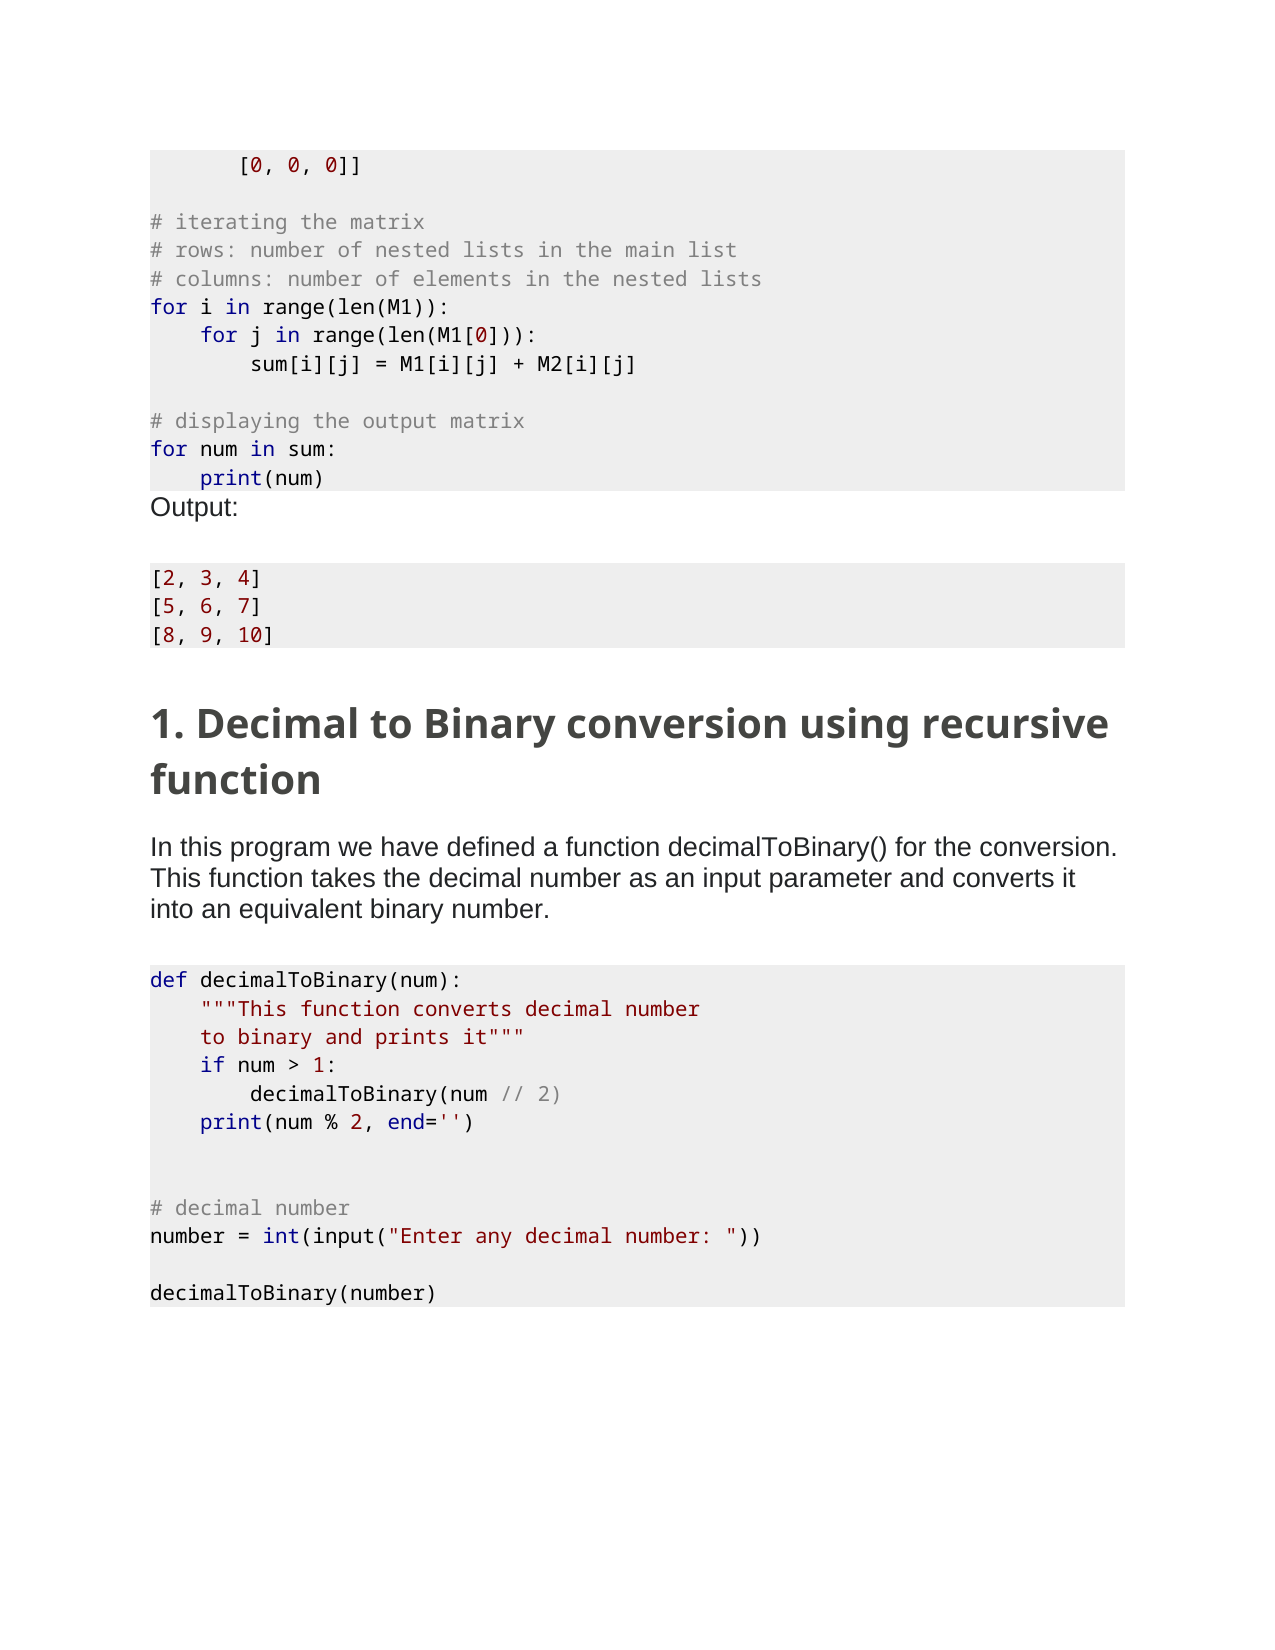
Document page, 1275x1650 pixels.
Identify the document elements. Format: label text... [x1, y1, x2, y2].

text Output: [150, 491, 1125, 522]
text print(num) [150, 463, 1125, 491]
text def decimalToBinary(num): [150, 965, 1125, 994]
text [2, 3, 4] [150, 563, 1125, 592]
text # displaying the output matrix [150, 406, 1125, 434]
text 1. Decimal to Binary conversion using recursive function [150, 695, 1125, 806]
text print(num % 2, end='') [150, 1107, 1125, 1136]
text decimalToBinary(number) [150, 1278, 1125, 1307]
text [5, 6, 7] [150, 592, 1125, 620]
text if num > 1: [150, 1051, 1125, 1079]
text # iterating the matrix [150, 207, 1125, 235]
text # columns: number of elements in the nested lists [150, 264, 1125, 292]
text # rows: number of nested lists in the main list [150, 235, 1125, 264]
text [0, 0, 0]] [150, 150, 1125, 178]
text # decimal number [150, 1193, 1125, 1221]
text for num in sum: [150, 434, 1125, 463]
text number = int(input("Enter any decimal number: ")) [150, 1221, 1125, 1250]
text for j in range(len(M1[0])): [150, 321, 1125, 349]
text decimalToBinary(num // 2) [150, 1079, 1125, 1107]
text sum[i][j] = M1[i][j] + M2[i][j] [150, 349, 1125, 377]
text for i in range(len(M1)): [150, 292, 1125, 321]
text [8, 9, 10] [150, 620, 1125, 648]
text """This function converts decimal number [150, 994, 1125, 1022]
text In this program we have defined a function decimalToBinary() for the conversion. This function takes the decimal number as an input parameter and converts it into an equivalent binary number. [150, 831, 1125, 925]
text to binary and prints it""" [150, 1022, 1125, 1051]
